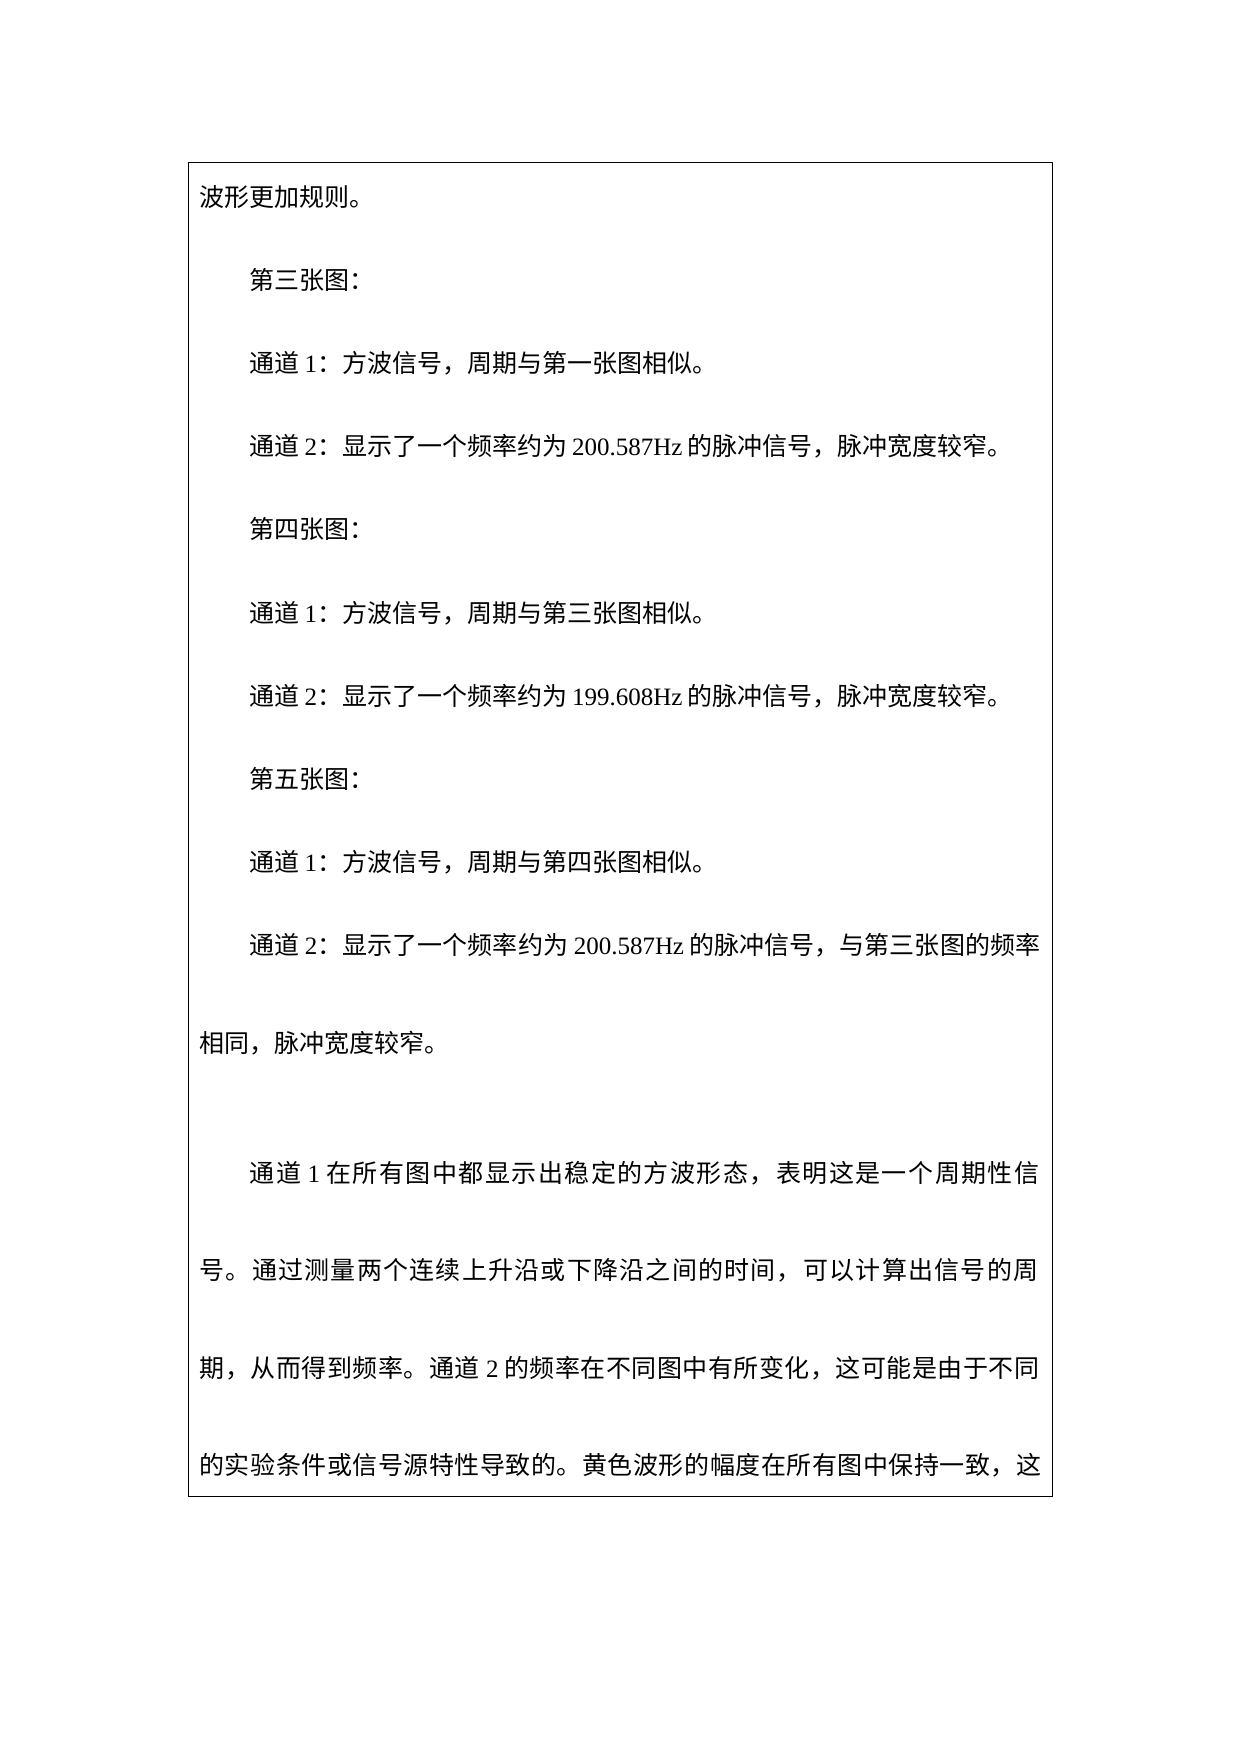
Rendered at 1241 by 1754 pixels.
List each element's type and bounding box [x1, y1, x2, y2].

table_cell [189, 163, 1052, 1496]
